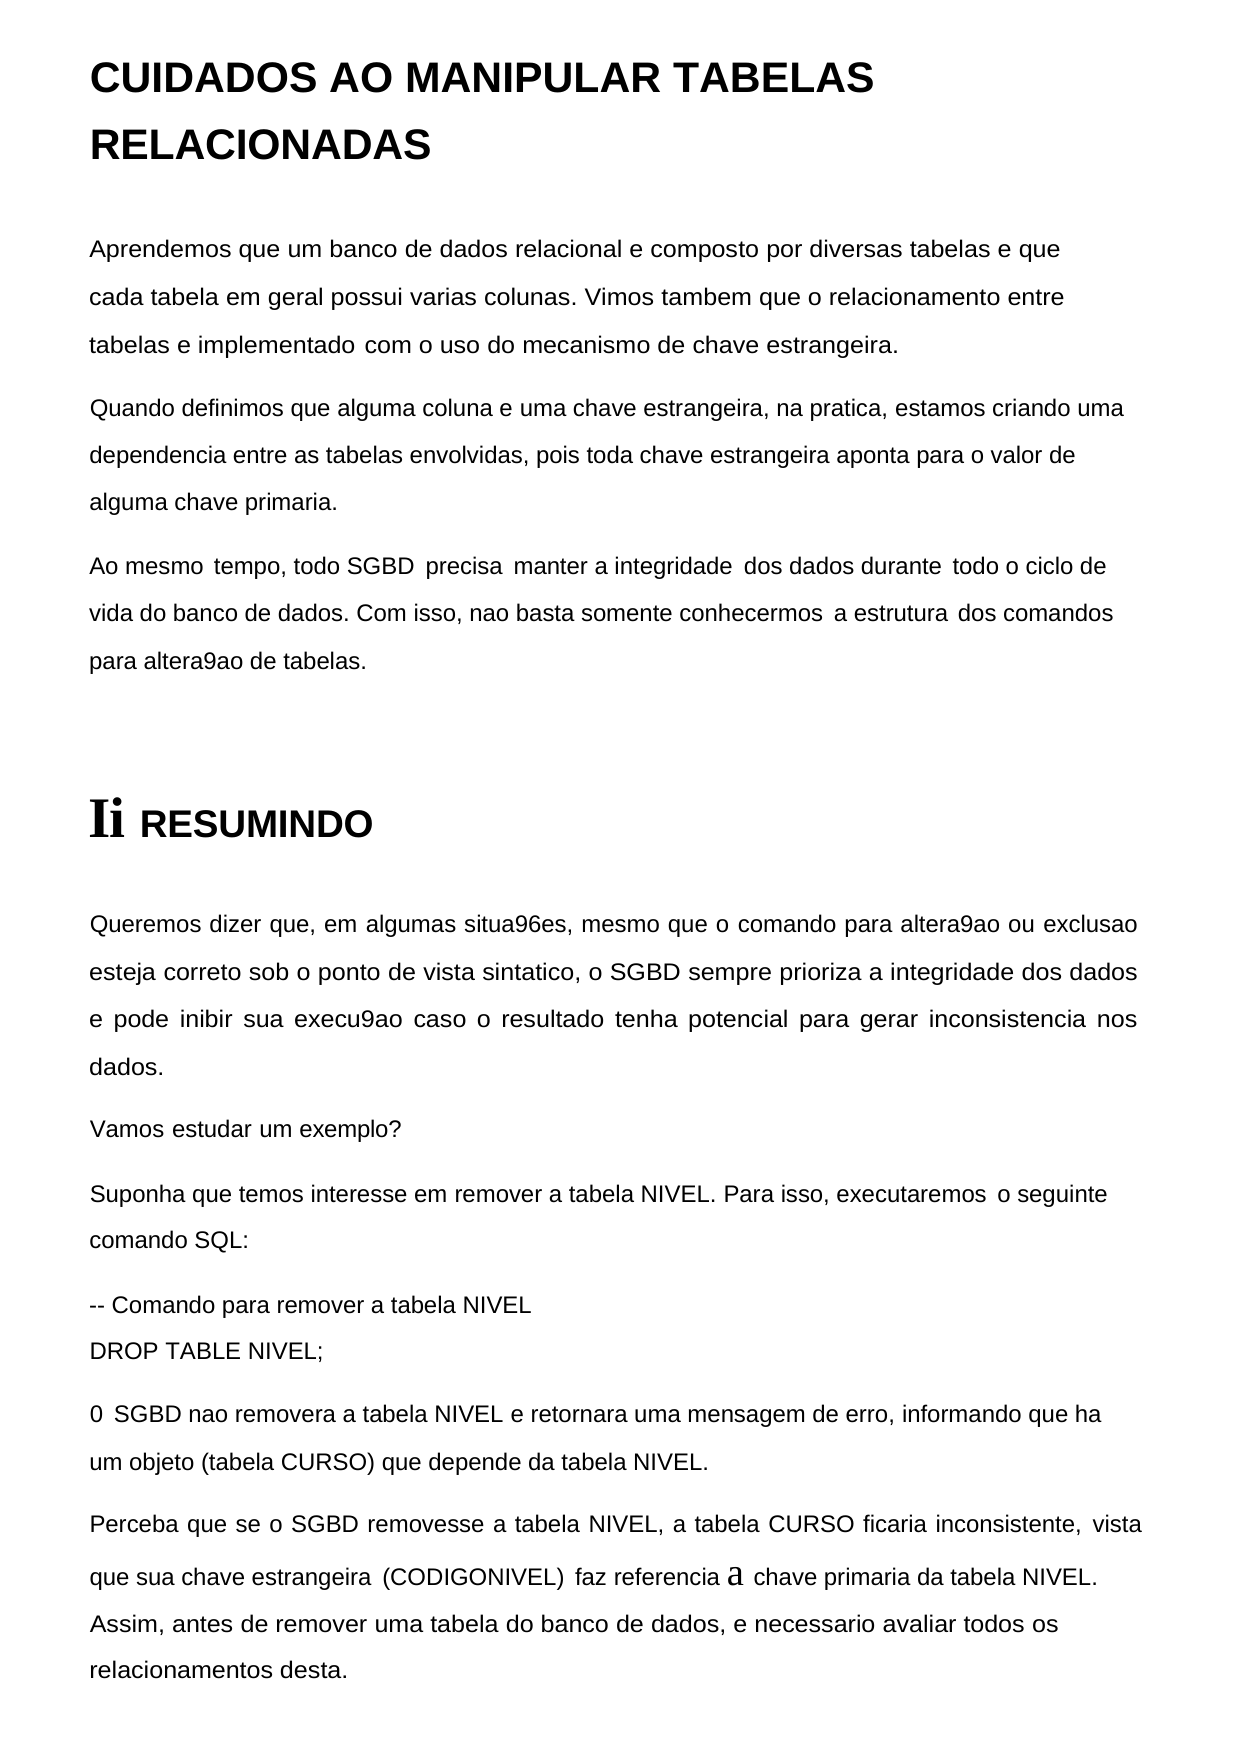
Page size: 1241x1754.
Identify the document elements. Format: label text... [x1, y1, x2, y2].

text Vamos estudar um exemplo? [89, 1115, 1165, 1143]
text Aprendemos que um banco de dados relacional e composto por diversas tabelas e que cada tabela em geral possui varias colunas. Vimos tambem que o relacionamento entre tabelas e implementado com o uso do mecanismo de chave estrangeira. [89, 235, 1102, 358]
text Quando definimos que alguma coluna e uma chave estrangeira, na pratica, estamos criando uma dependencia entre as tabelas envolvidas, pois toda chave estrangeira aponta para o valor de alguma chave primaria. [89, 394, 1139, 515]
text 0 SGBD nao removera a tabela NIVEL e retornara uma mensagem de erro, informando que ha um objeto (tabela CURSO) que depende da tabela NIVEL. [89, 1400, 1130, 1476]
subtitle CUIDADOS AO MANIPULAR TABELAS RELACIONADAS [89, 53, 1165, 168]
text Perceba que se o SGBD removesse a tabela NIVEL, a tabela CURSO ficaria inconsistente, vista que sua chave estrangeira (CODIGONIVEL) faz referencia a chave primaria da tabela NIVEL. [89, 1510, 1142, 1594]
text -- Comando para remover a tabela NIVEL DROP TABLE NIVEL; [89, 1291, 581, 1364]
text Ao mesmo tempo, todo SGBD precisa manter a integridade dos dados durante todo o ciclo de vida do banco de dados. Com isso, nao basta somente conhecermos a estrutura dos comandos para altera9ao de tabelas. [89, 552, 1139, 674]
text Suponha que temos interesse em remover a tabela NIVEL. Para isso, executaremos o seguinte comando SQL: [89, 1180, 1165, 1254]
text Queremos dizer que, em algumas situa96es, mesmo que o comando para altera9ao ou exclusao esteja correto sob o ponto de vista sintatico, o SGBD sempre prioriza a integridade dos dados e pode inibir sua execu9ao caso o resultado tenha potencial para gerar inconsistencia nos dados. [89, 910, 1138, 1081]
text Ii RESUMINDO [88, 784, 1165, 850]
text Assim, antes de remover uma tabela do banco de dados, e necessario avaliar todos os relacionamentos desta. [89, 1609, 1165, 1684]
